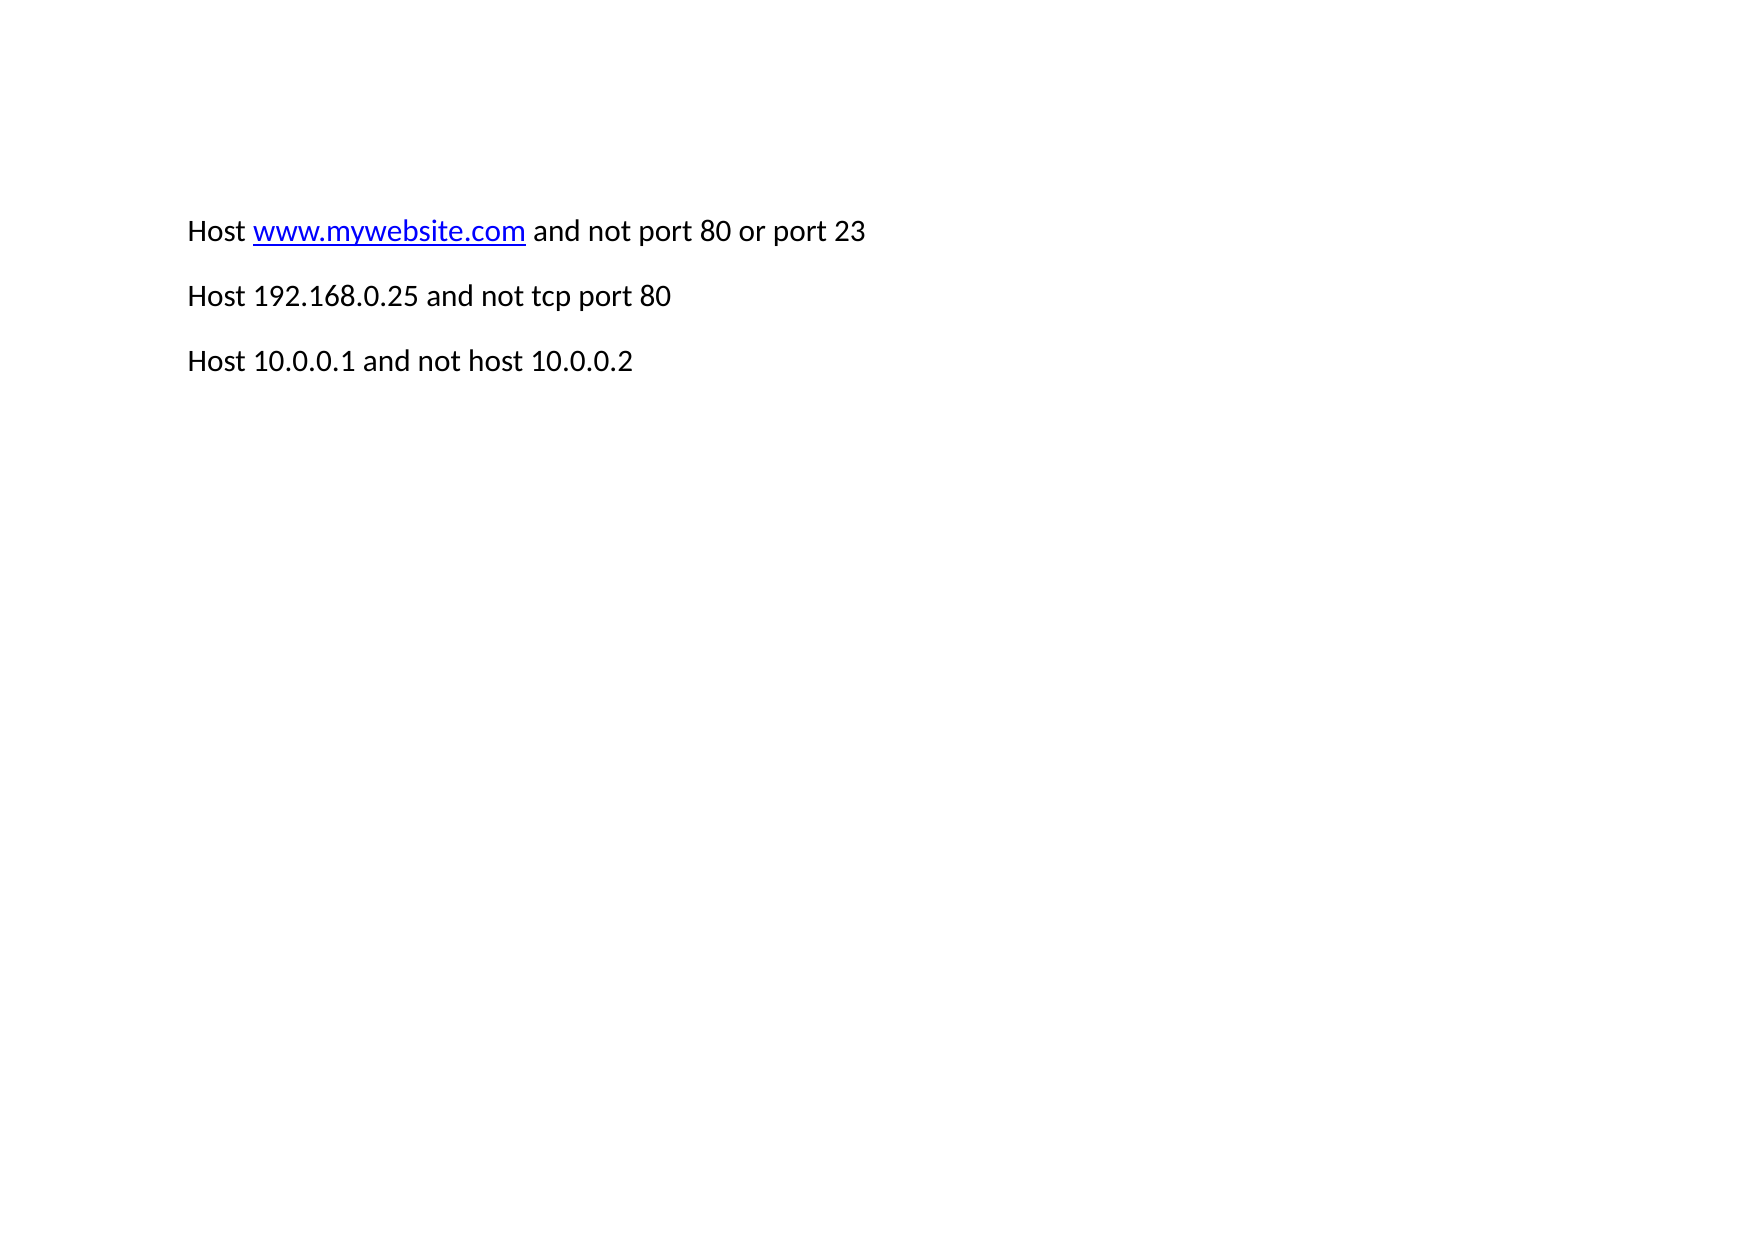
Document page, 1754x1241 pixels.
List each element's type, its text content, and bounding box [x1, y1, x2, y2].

list Host 10.0.0.1 and not host 10.0.0.2 [187, 328, 1604, 393]
list Host 192.168.0.25 and not tcp port 80 [187, 263, 1604, 328]
list Host www.mywebsite.com and not port 80 or port 23 [187, 198, 1604, 263]
